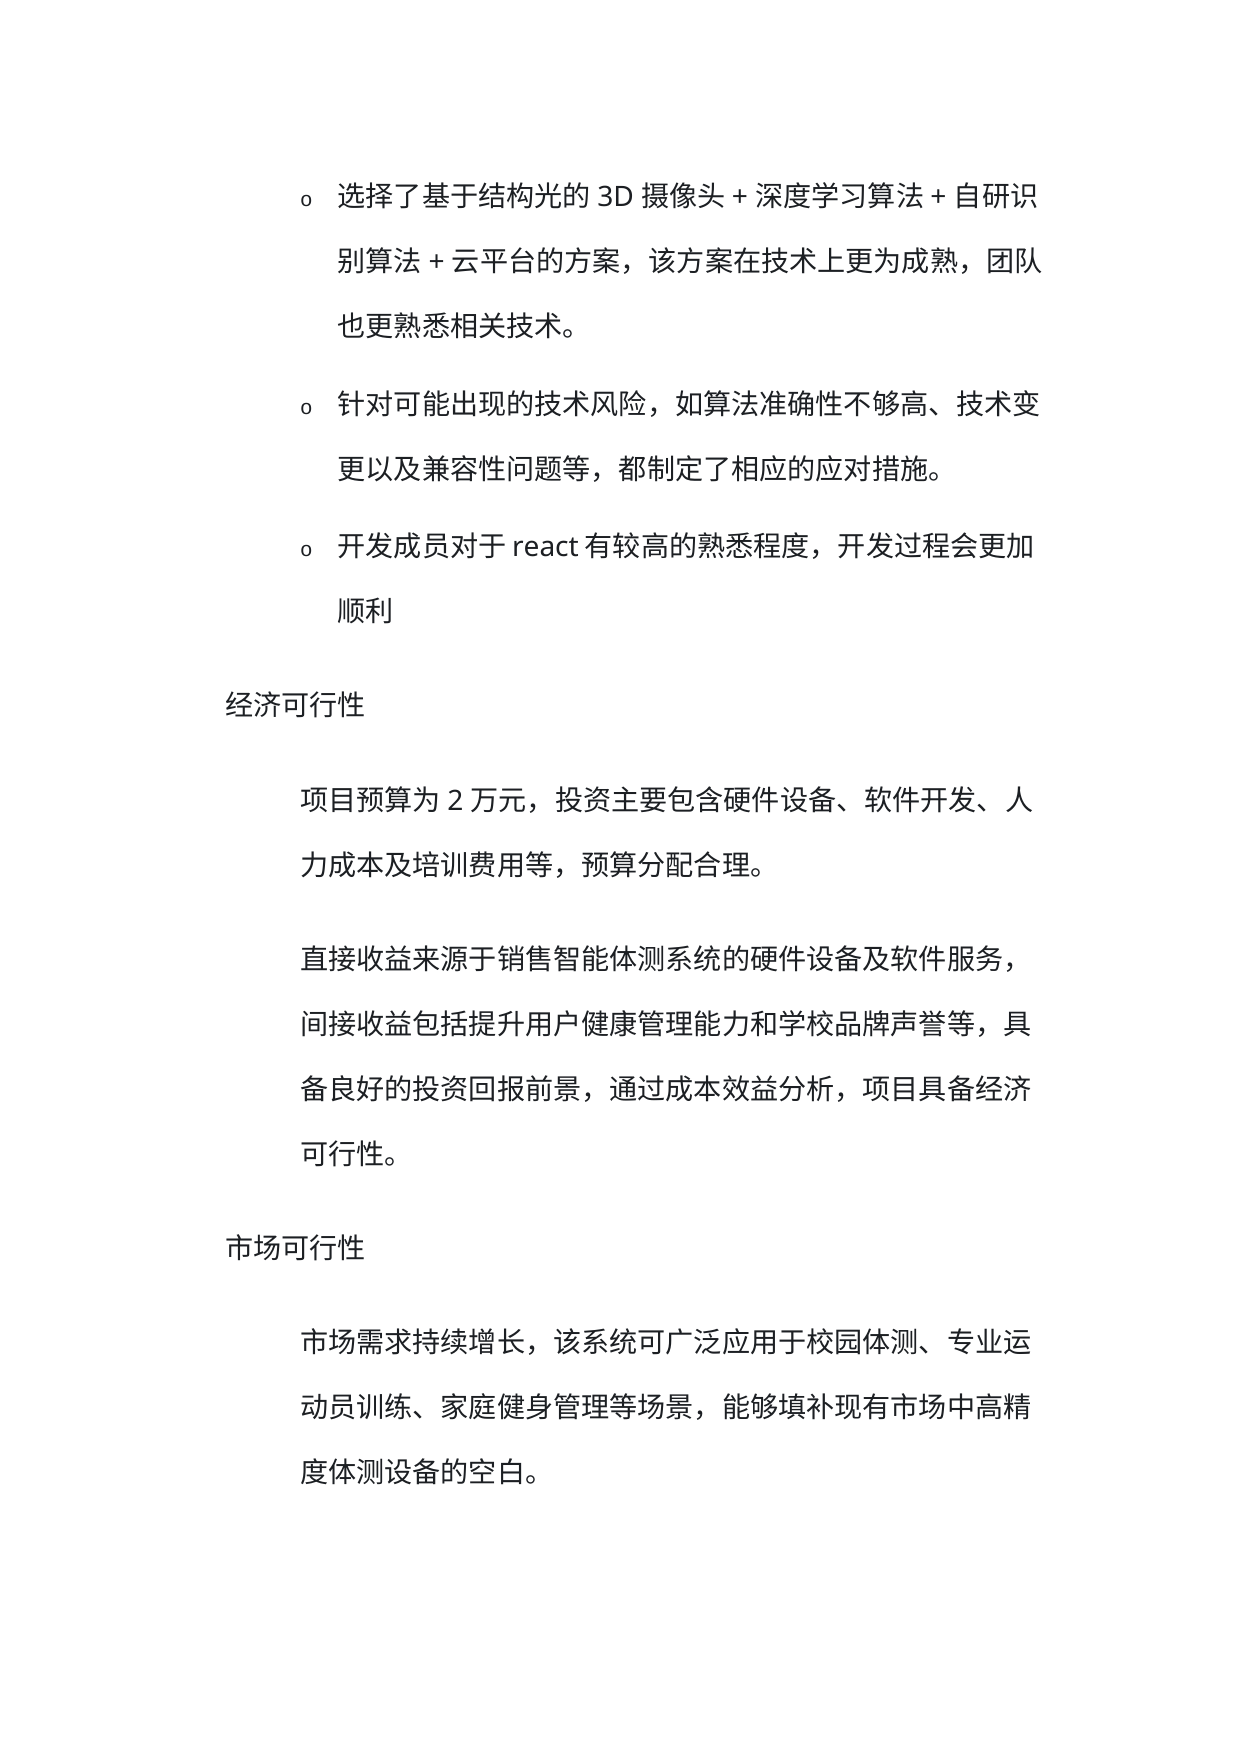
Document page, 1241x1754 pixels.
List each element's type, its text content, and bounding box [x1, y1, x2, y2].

list 选择了基于结构光的 3D 摄像头 + 深度学习算法 + 自研识别算法 + 云平台的方案，该方案在技术上更为成熟，团队也更熟悉相关技术。 [300, 162, 1053, 357]
text 直接收益来源于销售智能体测系统的硬件设备及软件服务，间接收益包括提升用户健康管理能力和学校品牌声誉等，具备良好的投资回报前景，通过成本效益分析，项目具备经济可行性。 [300, 924, 1053, 1184]
list 开发成员对于react有较高的熟悉程度，开发过程会更加顺利 [300, 512, 1053, 642]
text 项目预算为 2 万元，投资主要包含硬件设备、软件开发、人力成本及培训费用等，预算分配合理。 [300, 765, 1053, 895]
text 市场可行性 [225, 1214, 1053, 1279]
text 市场需求持续增长，该系统可广泛应用于校园体测、专业运动员训练、家庭健身管理等场景，能够填补现有市场中高精度体测设备的空白。 [300, 1308, 1053, 1503]
text 经济可行性 [225, 671, 1053, 736]
list 针对可能出现的技术风险，如算法准确性不够高、技术变更以及兼容性问题等，都制定了相应的应对措施。 [300, 369, 1053, 499]
